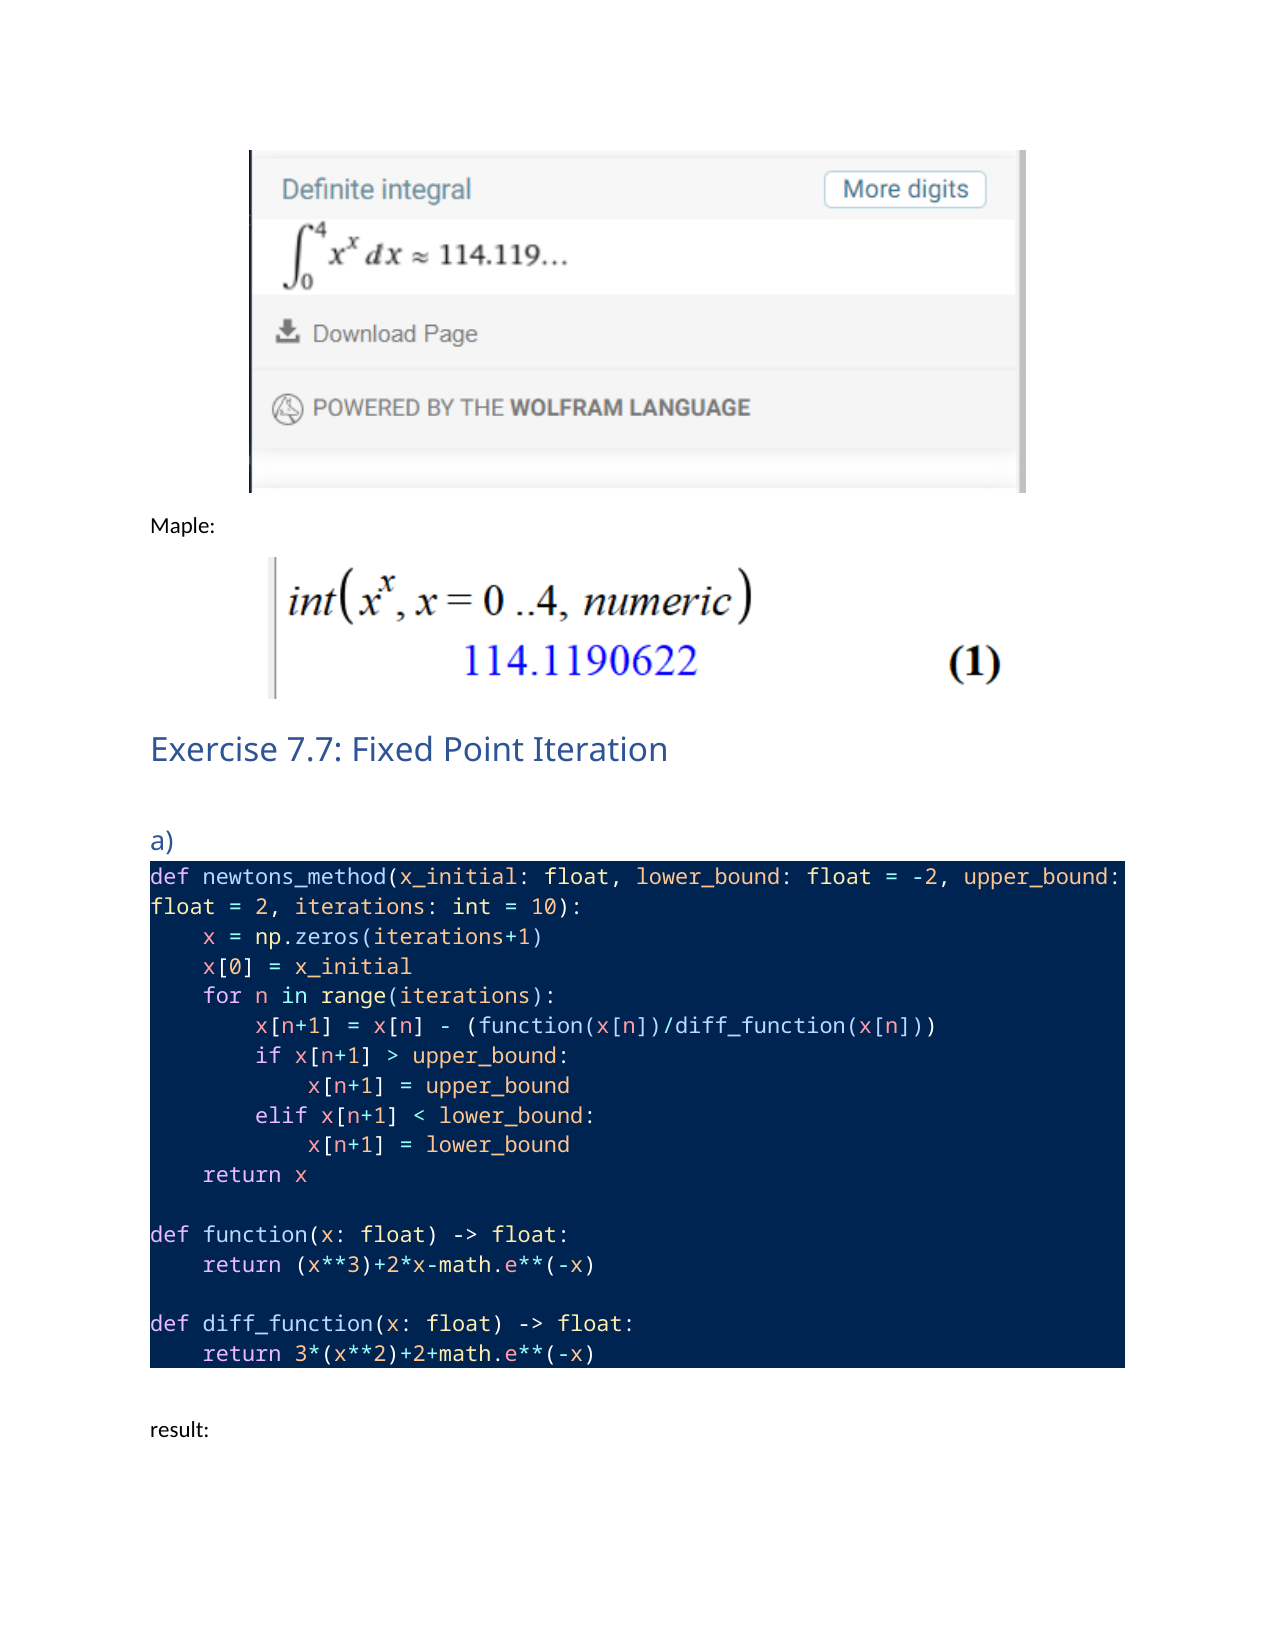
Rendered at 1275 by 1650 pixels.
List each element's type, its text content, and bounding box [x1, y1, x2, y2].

text def newtons_method(x_initial: float, lower_bound: float = -2, upper_bound: float = 2, iterations: int = 10): [150, 861, 1125, 921]
text Maple: [150, 511, 1125, 539]
text if x[n+1] > upper_bound: [150, 1040, 1125, 1070]
subtitle Exercise 7.7: Fixed Point Iteration [150, 726, 1125, 771]
text x = np.zeros(iterations+1) [150, 921, 1125, 951]
picture [267, 557, 1008, 699]
text return x [150, 1159, 1125, 1189]
text return 3*(x**2)+2+math.e**(-x) [150, 1338, 1125, 1368]
text x[n+1] = upper_bound [150, 1070, 1125, 1100]
text result: [150, 1415, 1125, 1443]
text x[0] = x_initial [150, 951, 1125, 981]
text x[n+1] = lower_bound [150, 1129, 1125, 1159]
text def diff_function(x: float) -> float: [150, 1308, 1125, 1338]
text for n in range(iterations): [150, 981, 1125, 1010]
text x[n+1] = x[n] - (function(x[n])/diff_function(x[n])) [150, 1010, 1125, 1040]
text def function(x: float) -> float: [150, 1219, 1125, 1249]
text elif x[n+1] < lower_bound: [150, 1100, 1125, 1129]
subtitle a) [150, 822, 1125, 858]
picture [249, 150, 1026, 493]
text return (x**3)+2*x-math.e**(-x) [150, 1249, 1125, 1278]
